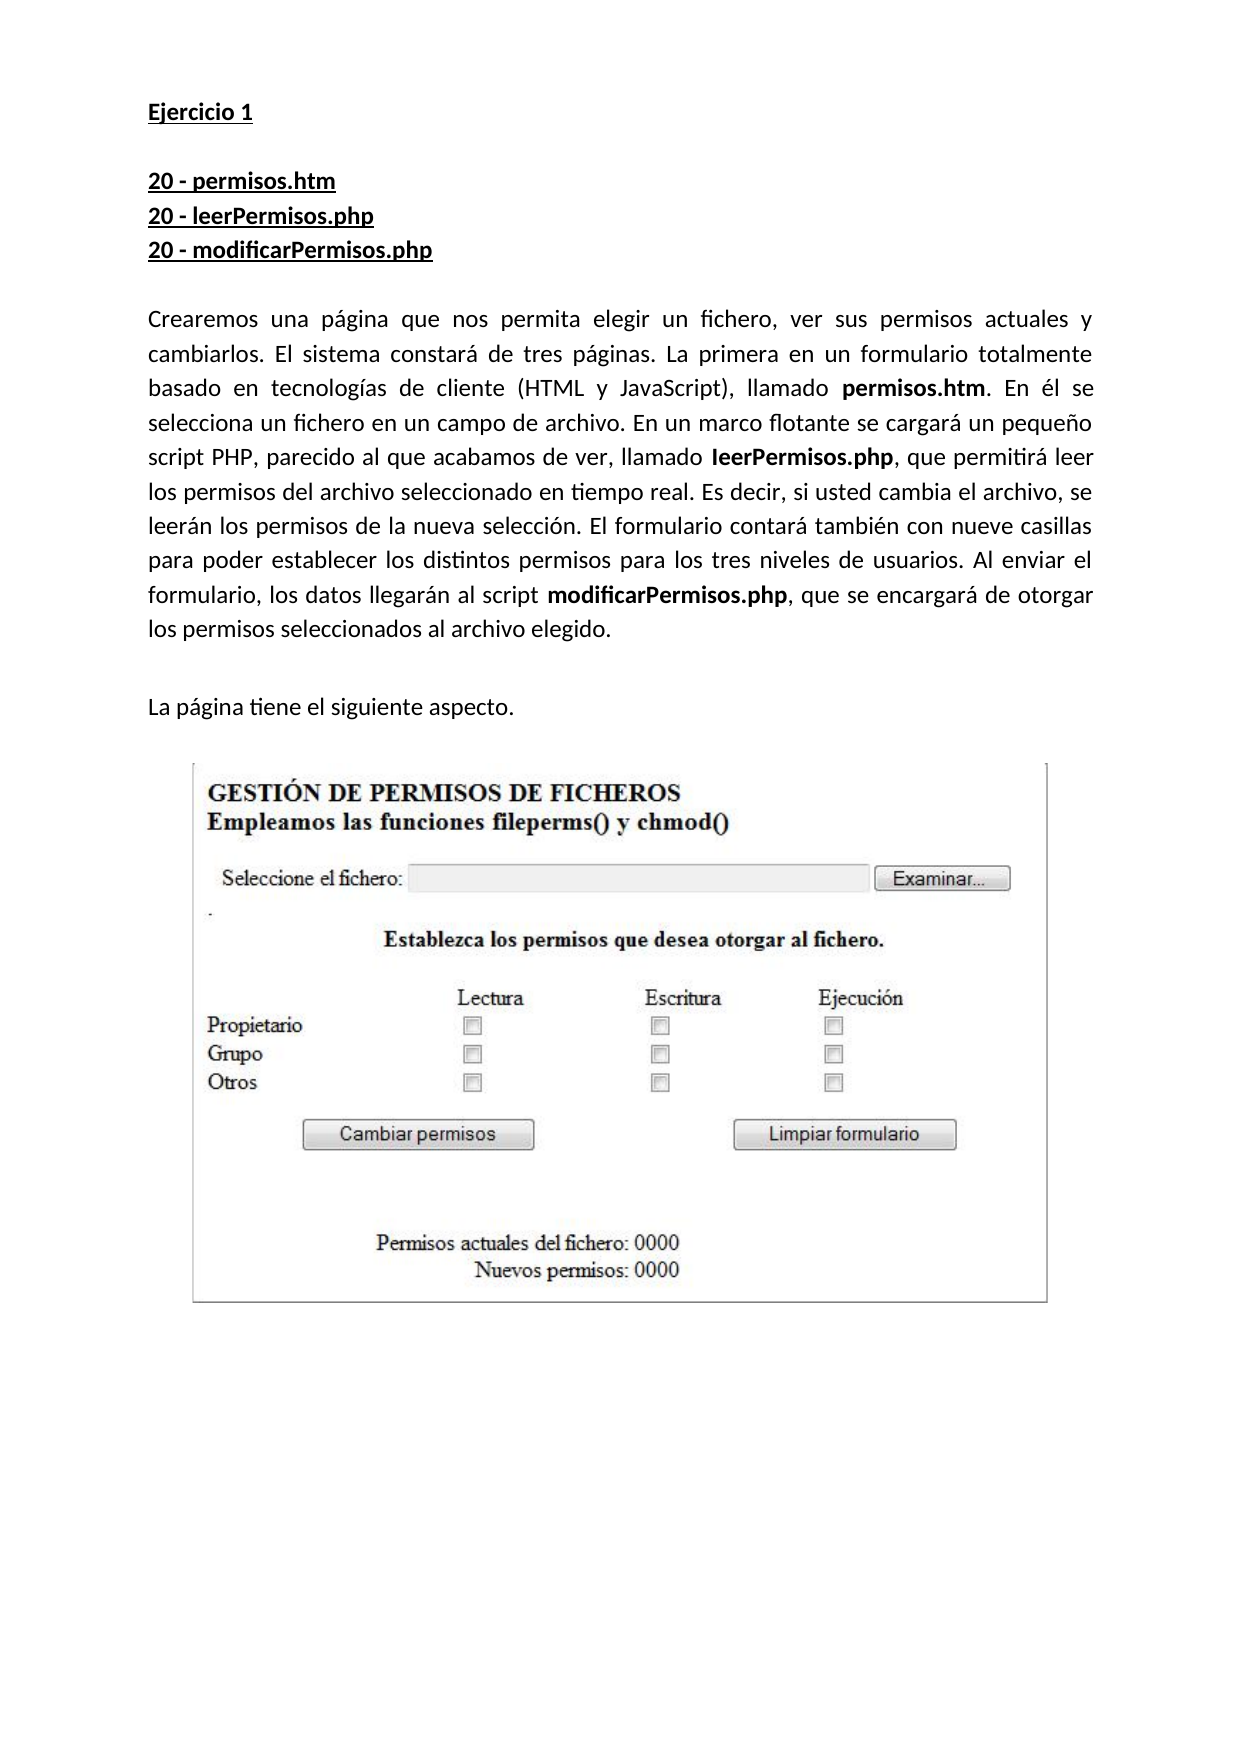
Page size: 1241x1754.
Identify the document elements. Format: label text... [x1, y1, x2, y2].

text Ejercicio 1 [148, 96, 1094, 127]
text Crearemos una página que nos permita elegir un fichero, ver sus permisos actuales y cambiarlos. El sistema constará de tres páginas. La primera en un formulario totalmente basado en tecnologías de cliente (HTML y JavaScript), llamado permisos.htm. En él se selecciona un fichero en un campo de archivo. En un marco flotante se cargará un pequeño script PHP, parecido al que acabamos de ver, llamado IeerPermisos.php, que permitirá leer los permisos del archivo seleccionado en tiempo real. Es decir, si usted cambia el archivo, se leerán los permisos de la nueva selección. El formulario contará también con nueve casillas para poder establecer los distintos permisos para los tres niveles de usuarios. Al enviar el formulario, los datos llegarán al script modificarPermisos.php, que se encargará de otorgar los permisos seleccionados al archivo elegido. [148, 303, 1094, 644]
text 20 - leerPermisos.php [148, 200, 1094, 230]
text 20 - permisos.htm [148, 165, 1094, 196]
text 20 - modificarPermisos.php [148, 234, 1094, 265]
picture [192, 763, 1048, 1303]
text La página tiene el siguiente aspecto. [148, 691, 1094, 721]
